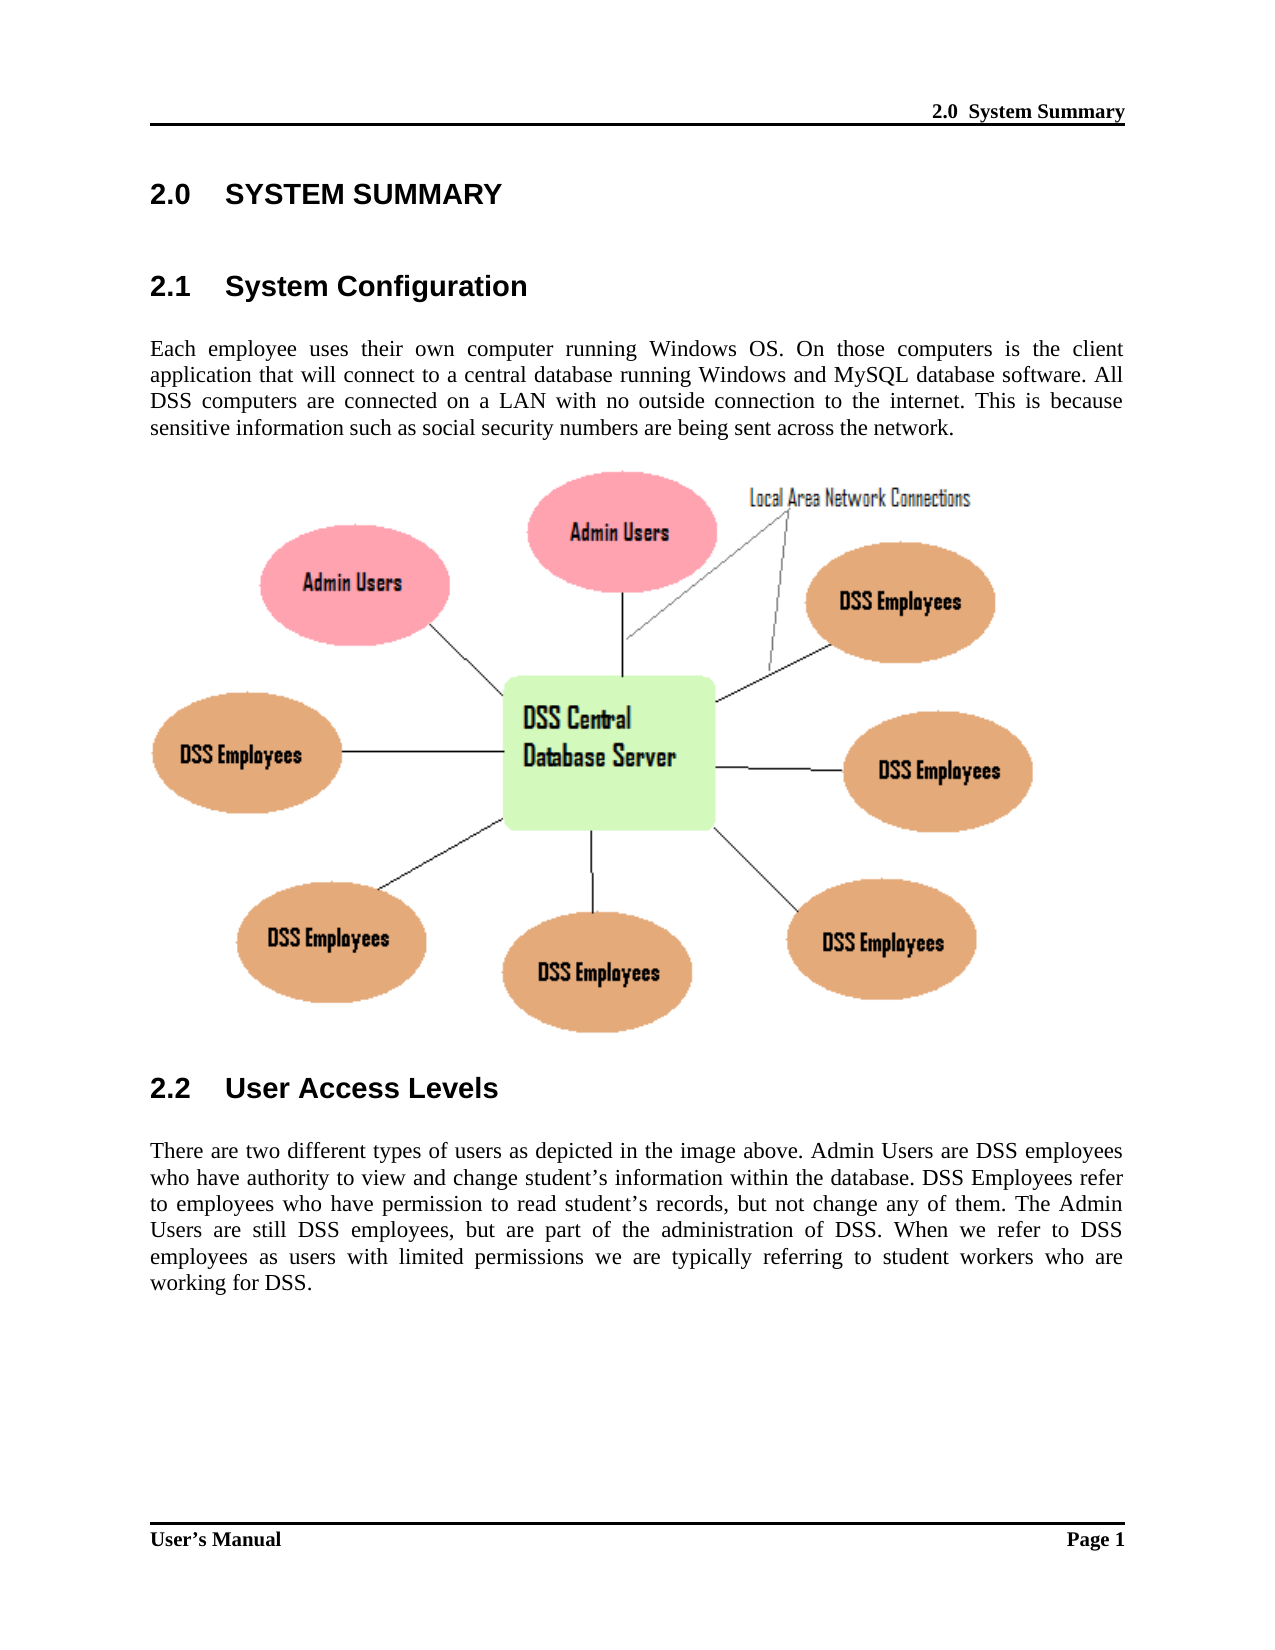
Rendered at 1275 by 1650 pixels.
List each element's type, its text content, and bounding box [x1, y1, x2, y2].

text There are two different types of users as depicted in the image above. Admin Users are DSS employees who have authority to view and change student’s information within the database. DSS Employees refer to employees who have permission to read student’s records, but not change any of them. The Admin Users are still DSS employees, but are part of the administration of DSS. When we refer to DSS employees as users with limited permissions we are typically referring to student workers who are working for DSS. [150, 1137, 1125, 1295]
subtitle 2.1 System Configuration [150, 268, 1125, 302]
subtitle 2.2 User Access Levels [150, 1071, 1125, 1105]
picture [150, 466, 1058, 1047]
text Each employee uses their own computer running Windows OS. On those computers is the client application that will connect to a central database running Windows and MySQL database software. All DSS computers are connected on a LAN with no outside connection to the internet. This is because sensitive information such as social security numbers are being sent across the network. [150, 335, 1125, 440]
subtitle SYSTEM SUMMARY [150, 177, 1125, 211]
